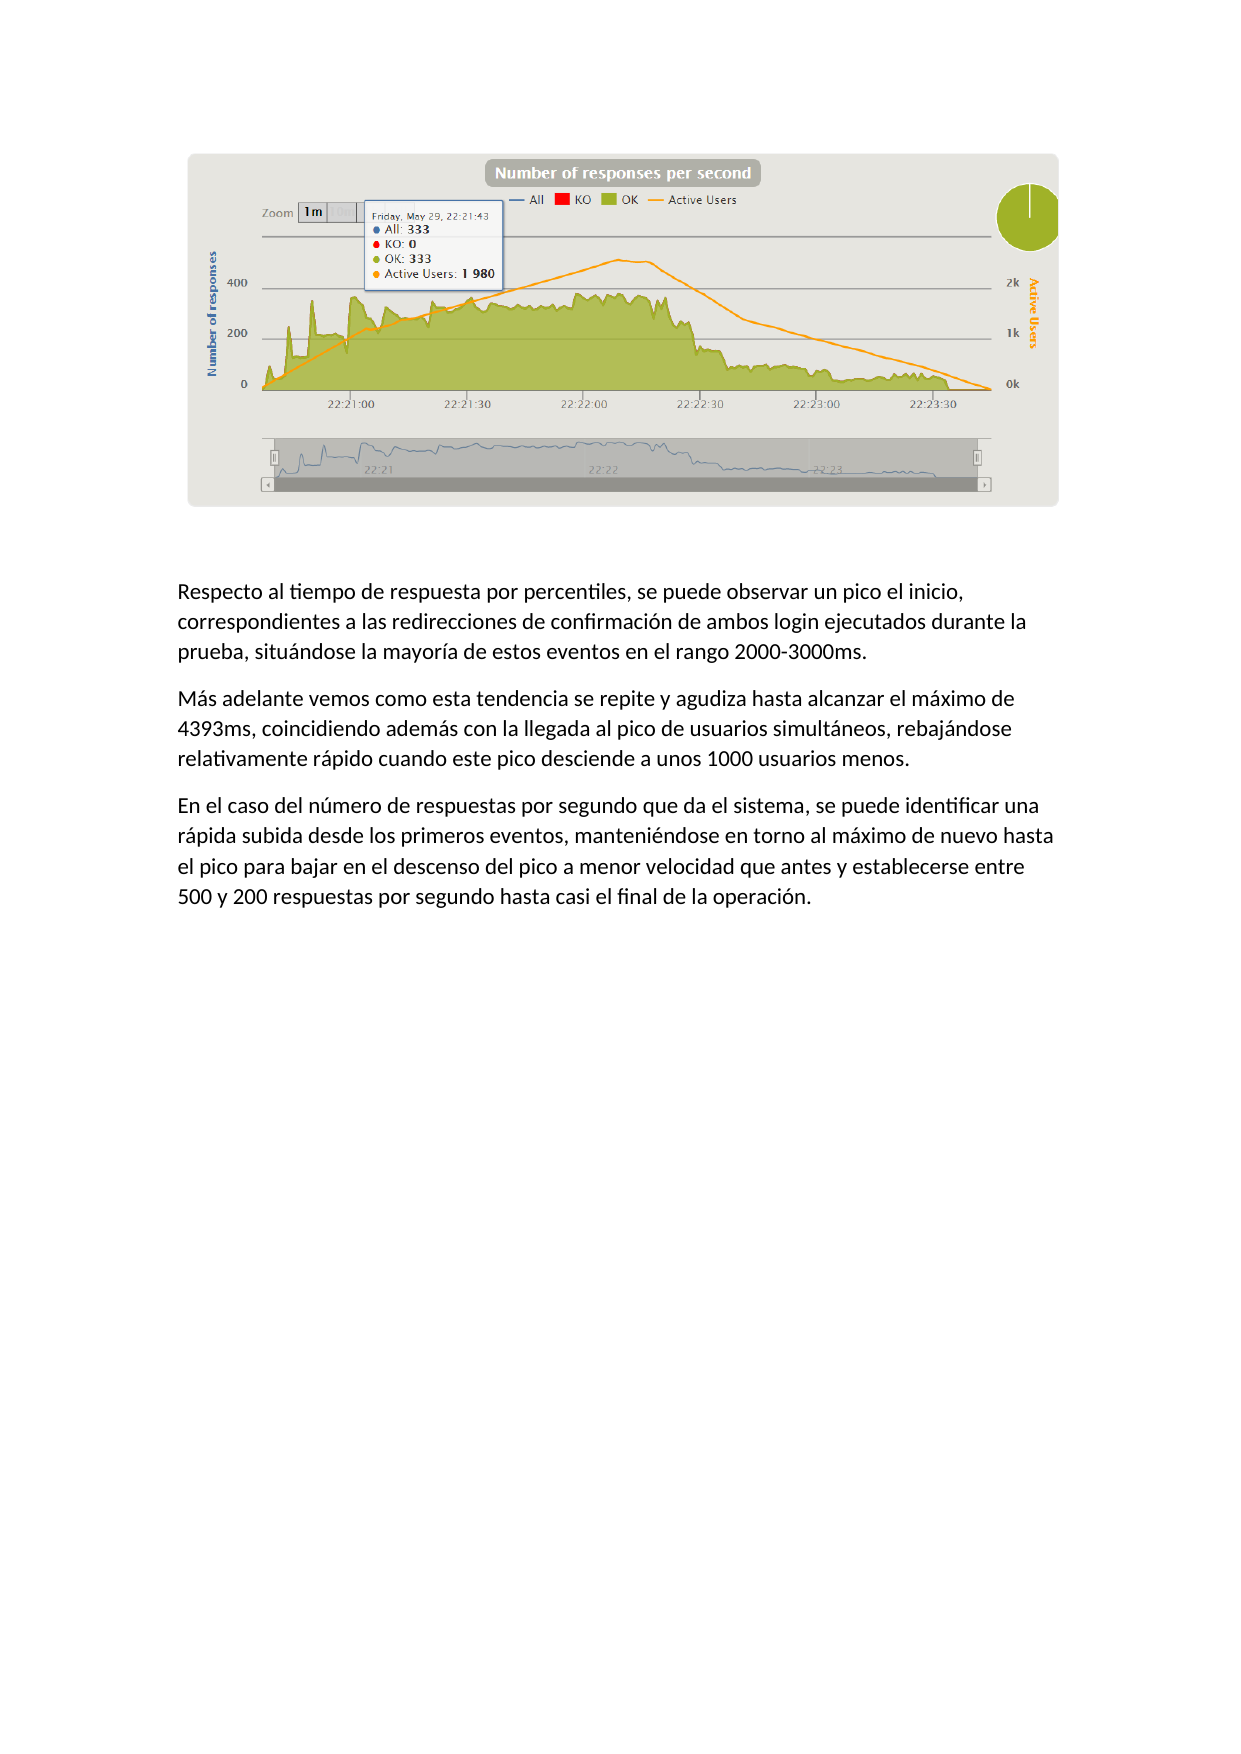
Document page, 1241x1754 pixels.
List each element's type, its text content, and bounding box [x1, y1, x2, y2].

text Más adelante vemos como esta tendencia se repite y agudiza hasta alcanzar el máximo de 4393ms, coincidiendo además con la llegada al pico de usuarios simultáneos, rebajándose relativamente rápido cuando este pico desciende a unos 1000 usuarios menos. [177, 684, 1063, 773]
text Respecto al tiempo de respuesta por percentiles, se puede observar un pico el inicio, correspondientes a las redirecciones de confirmación de ambos login ejecutados durante la prueba, situándose la mayoría de estos eventos en el rango 2000-3000ms. [177, 577, 1063, 665]
text En el caso del número de respuestas por segundo que da el sistema, se puede identificar una rápida subida desde los primeros eventos, manteniéndose en torno al máximo de nuevo hasta el pico para bajar en el descenso del pico a menor velocidad que antes y establecerse entre 500 y 200 respuestas por segundo hasta casi el final de la operación. [177, 791, 1063, 910]
picture [177, 147, 1063, 512]
